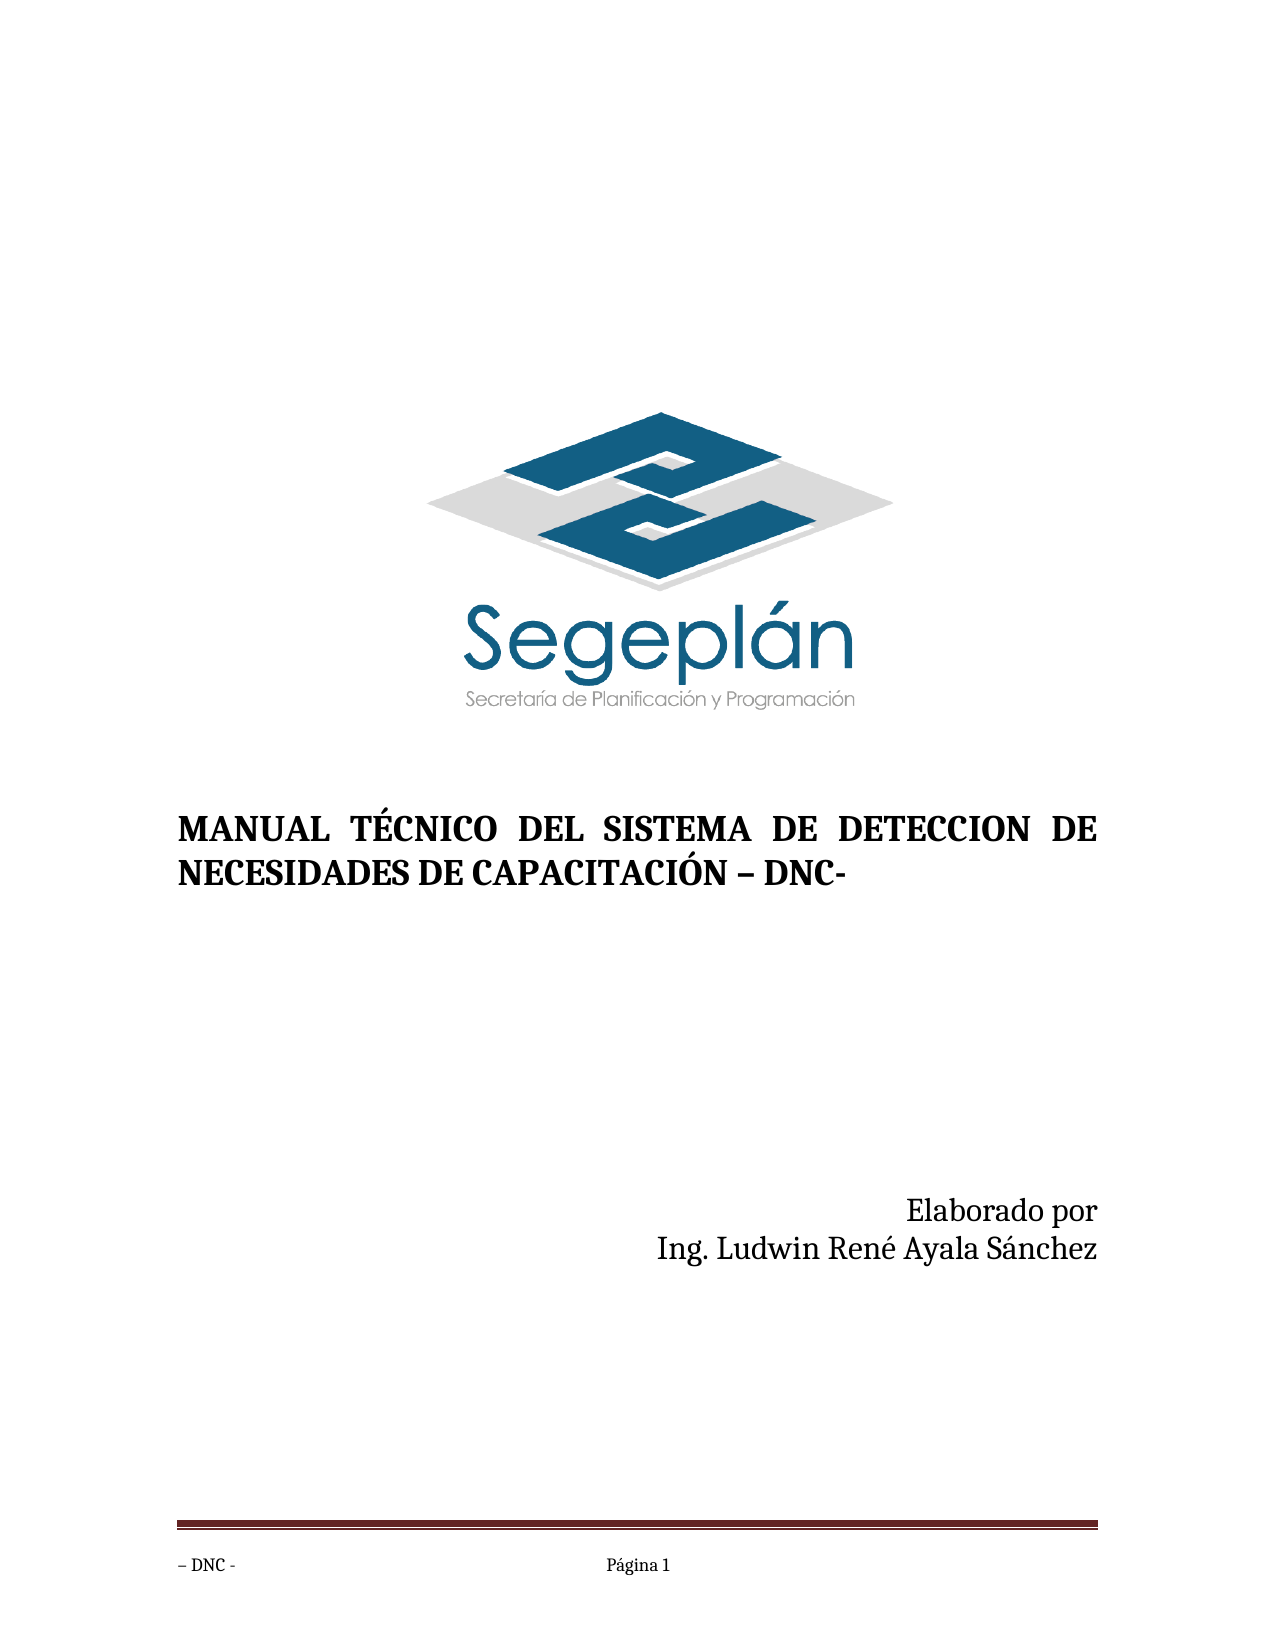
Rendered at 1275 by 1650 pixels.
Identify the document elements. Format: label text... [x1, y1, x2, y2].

picture [426, 412, 894, 710]
text Ing. Ludwin René Ayala Sánchez [177, 1230, 1098, 1268]
text MANUAL TÉCNICO DEL SISTEMA DE DETECCION DE NECESIDADES DE CAPACITACIÓN – DNC- [177, 808, 1098, 894]
text Elaborado por [177, 1191, 1098, 1230]
